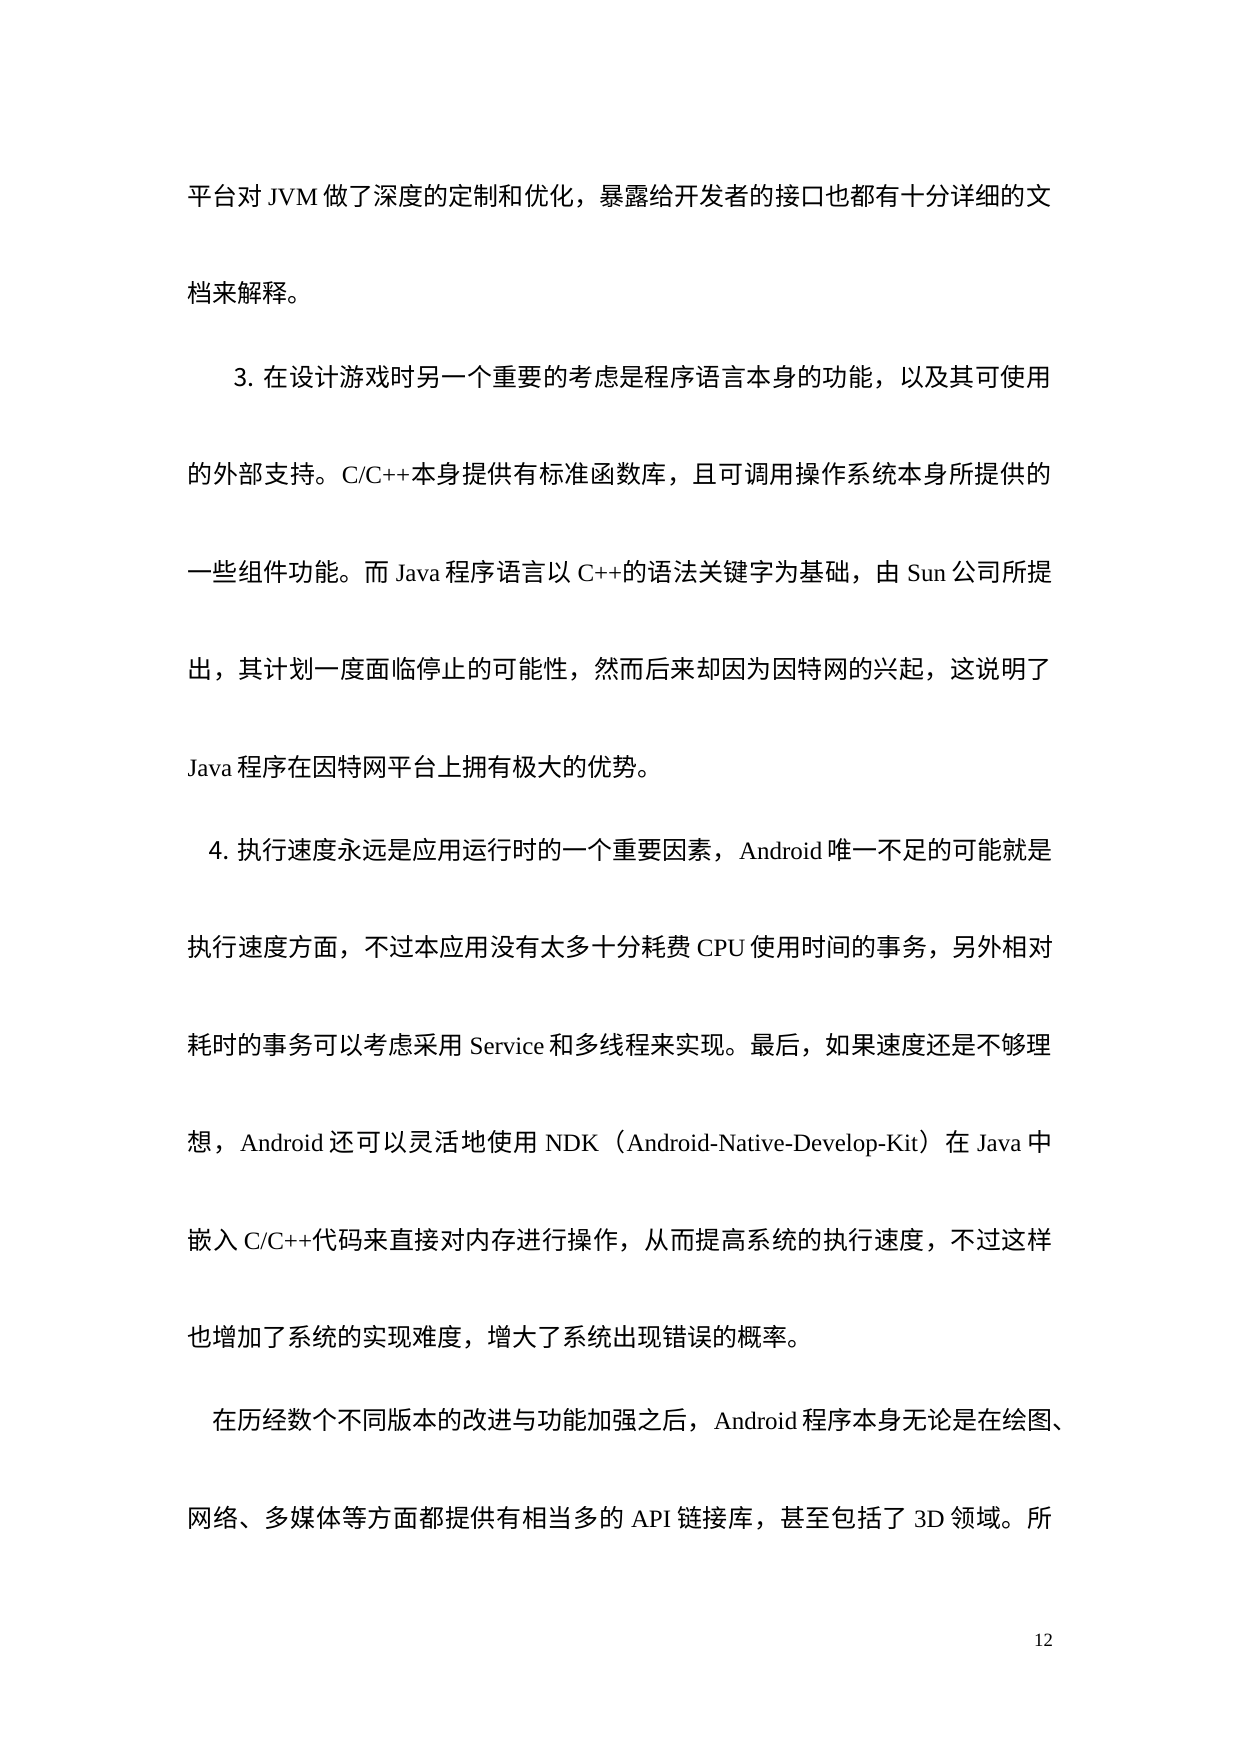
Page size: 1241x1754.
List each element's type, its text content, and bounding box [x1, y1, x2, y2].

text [187, 162, 1053, 324]
text ⒋ 执行速度永远是应用运行时的一个重要因素，Android唯一不足的可能就是执行速度方面，不过本应用没有太多十分耗费CPU使用时间的事务，另外相对耗时的事务可以考虑采用Service和多线程来实现。最后，如果速度还是不够理想，Android还可以灵活地使用NDK（Android-Native-Develop-Kit）在Java中嵌入C/C++代码来直接对内存进行操作，从而提高系统的执行速度，不过这样也增加了系统的实现难度，增大了系统出现错误的概率。 [187, 816, 1053, 1368]
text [187, 1386, 1053, 1549]
text ⒊ 在设计游戏时另一个重要的考虑是程序语言本身的功能，以及其可使用的外部支持。C/C++本身提供有标准函数库，且可调用操作系统本身所提供的一些组件功能。而Java程序语言以C++的语法关键字为基础，由Sun公司所提出，其计划一度面临停止的可能性，然而后来却因为因特网的兴起，这说明了Java程序在因特网平台上拥有极大的优势。 [187, 343, 1053, 798]
